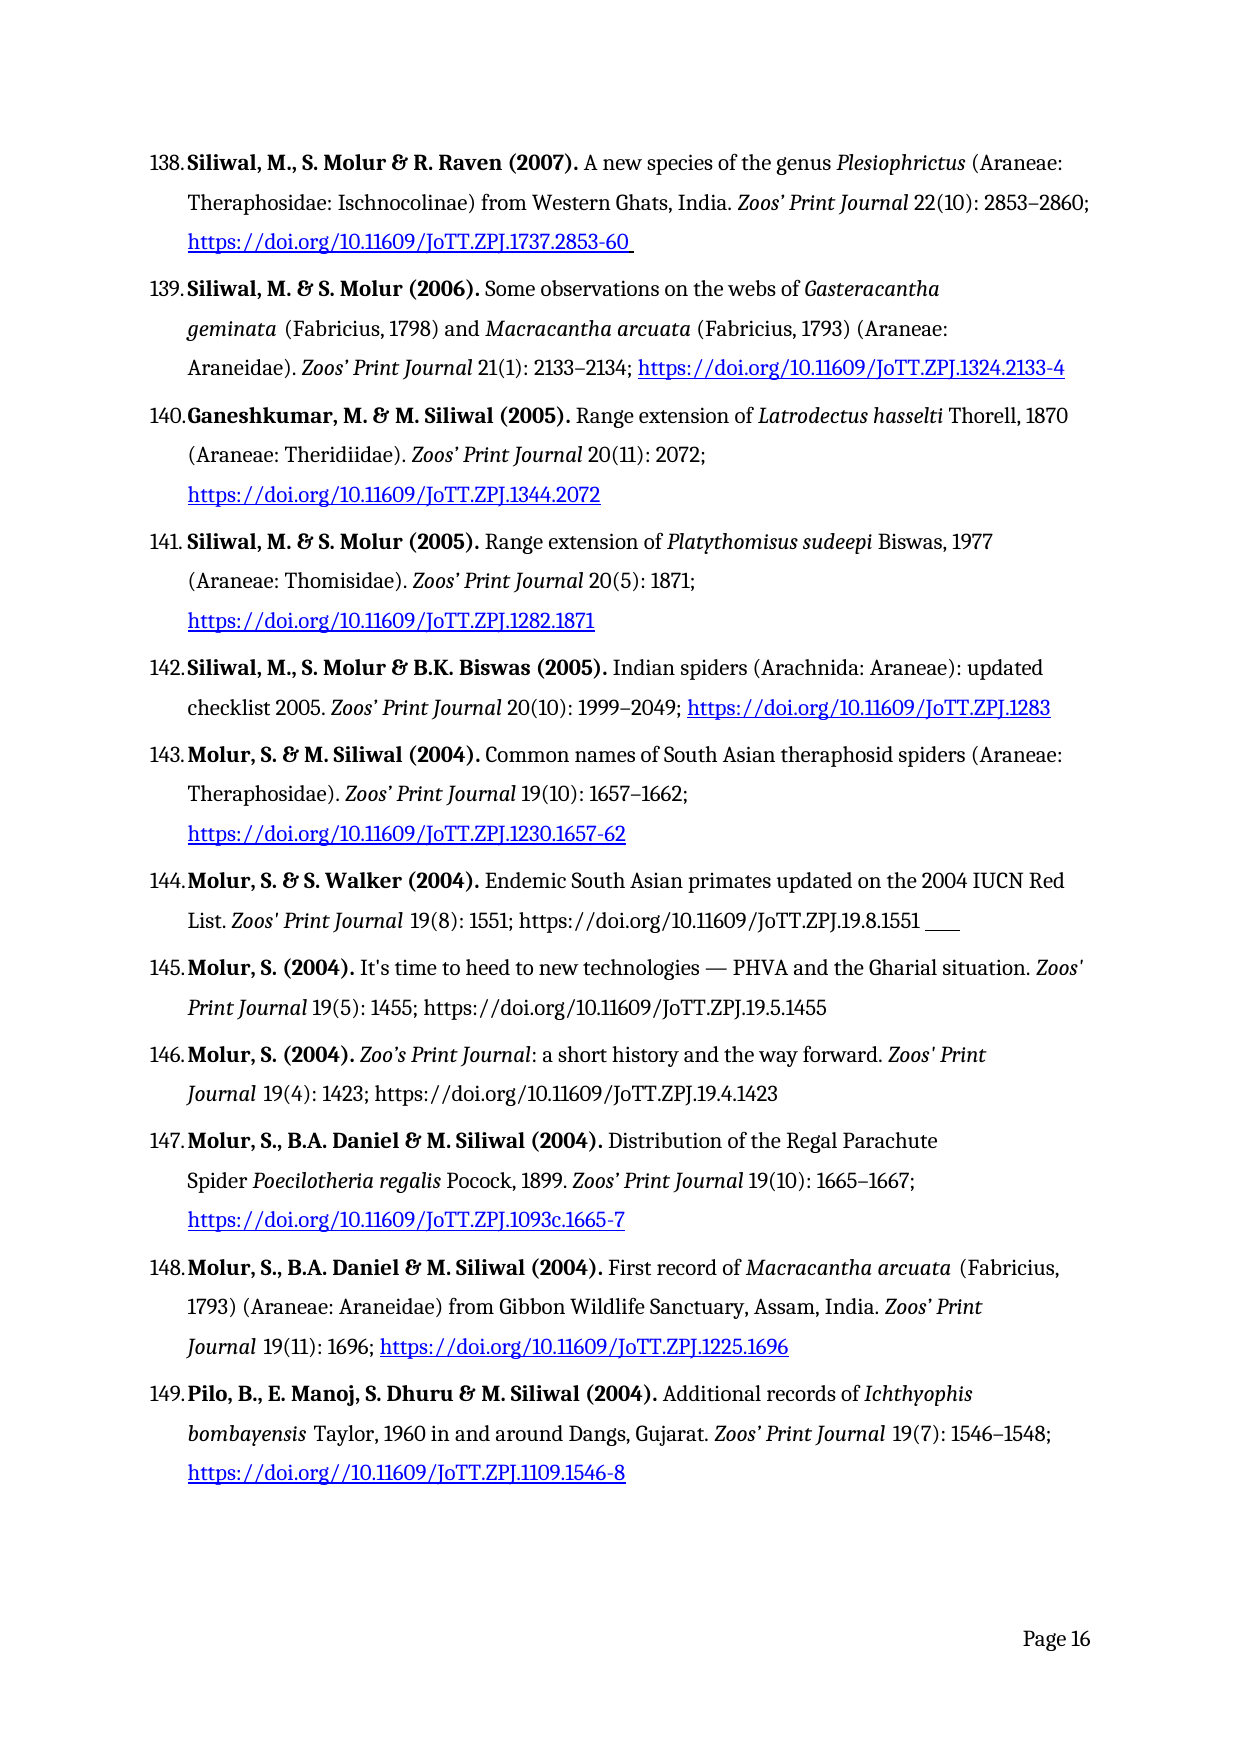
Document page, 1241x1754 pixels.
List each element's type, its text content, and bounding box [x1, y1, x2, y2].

list Ganeshkumar, M. & M. Siliwal (2005). Range extension of Latrodectus hasselti Thorell, 1870 (Araneae: Theridiidae). Zoos’ Print Journal 20(11): 2072; https://doi.org/10.11609/JoTT.ZPJ.1344.2072 [150, 402, 1090, 508]
list Molur, S., B.A. Daniel & M. Siliwal (2004). First record of Macracantha arcuata (Fabricius, 1793) (Araneae: Araneidae) from Gibbon Wildlife Sanctuary, Assam, India. Zoos’ Print Journal 19(11): 1696; https://doi.org/10.11609/JoTT.ZPJ.1225.1696 [150, 1254, 1090, 1360]
list Siliwal, M., S. Molur & R. Raven (2007). A new species of the genus Plesiophrictus (Araneae: Theraphosidae: Ischnocolinae) from Western Ghats, India. Zoos’ Print Journal 22(10): 2853–2860; https://doi.org/10.11609/JoTT.ZPJ.1737.2853-60 [150, 150, 1090, 255]
list Pilo, B., E. Manoj, S. Dhuru & M. Siliwal (2004). Additional records of Ichthyophis bombayensis Taylor, 1960 in and around Dangs, Gujarat. Zoos’ Print Journal 19(7): 1546–1548; https://doi.org//10.11609/JoTT.ZPJ.1109.1546-8 [150, 1381, 1090, 1486]
list Molur, S. (2004). It's time to heed to new technologies — PHVA and the Gharial situation. Zoos' Print Journal 19(5): 1455; https://doi.org/10.11609/JoTT.ZPJ.19.5.1455 [150, 955, 1090, 1021]
list Molur, S. & S. Walker (2004). Endemic South Asian primates updated on the 2004 IUCN Red List. Zoos' Print Journal 19(8): 1551; https://doi.org/10.11609/JoTT.ZPJ.19.8.1551 [150, 868, 1090, 934]
list Siliwal, M. & S. Molur (2005). Range extension of Platythomisus sudeepi Biswas, 1977 (Araneae: Thomisidae). Zoos’ Print Journal 20(5): 1871; https://doi.org/10.11609/JoTT.ZPJ.1282.1871 [150, 529, 1090, 634]
list Siliwal, M. & S. Molur (2006). Some observations on the webs of Gasteracantha geminata (Fabricius, 1798) and Macracantha arcuata (Fabricius, 1793) (Araneae: Araneidae). Zoos’ Print Journal 21(1): 2133–2134; https://doi.org/10.11609/JoTT.ZPJ.1324.2133-4 [150, 276, 1090, 382]
list Molur, S. & M. Siliwal (2004). Common names of South Asian theraphosid spiders (Araneae: Theraphosidae). Zoos’ Print Journal 19(10): 1657–1662; https://doi.org/10.11609/JoTT.ZPJ.1230.1657-62 [150, 742, 1090, 847]
list Molur, S., B.A. Daniel & M. Siliwal (2004). Distribution of the Regal Parachute Spider Poecilotheria regalis Pocock, 1899. Zoos’ Print Journal 19(10): 1665–1667; https://doi.org/10.11609/JoTT.ZPJ.1093c.1665-7 [150, 1128, 1090, 1234]
list Siliwal, M., S. Molur & B.K. Biswas (2005). Indian spiders (Arachnida: Araneae): updated checklist 2005. Zoos’ Print Journal 20(10): 1999–2049; https://doi.org/10.11609/JoTT.ZPJ.1283 [150, 655, 1090, 721]
list Molur, S. (2004). Zoo’s Print Journal: a short history and the way forward. Zoos' Print Journal 19(4): 1423; https://doi.org/10.11609/JoTT.ZPJ.19.4.1423 [150, 1042, 1090, 1107]
